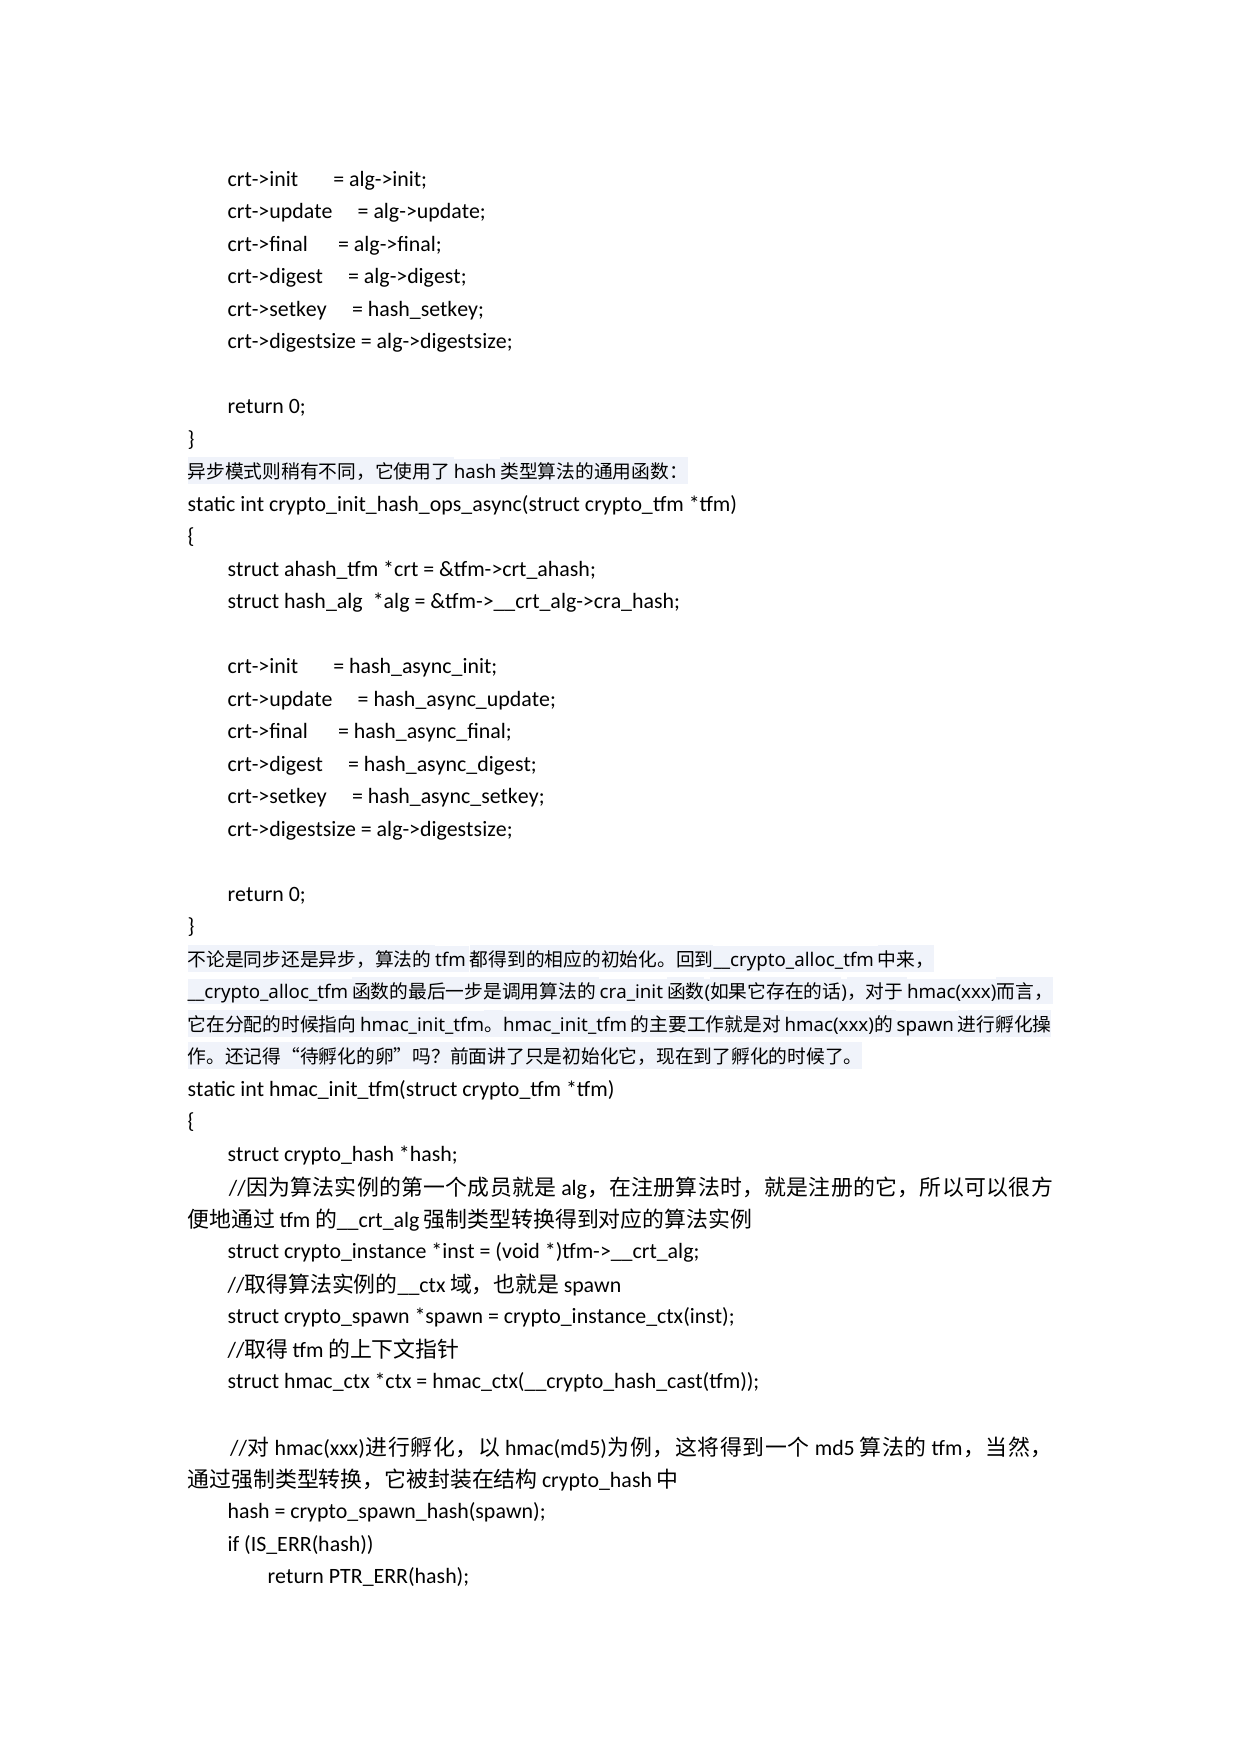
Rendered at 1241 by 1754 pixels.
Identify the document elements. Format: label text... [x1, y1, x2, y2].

text //因为算法实例的第一个成员就是alg，在注册算法时，就是注册的它，所以可以很方便地通过tfm的__crt_alg强制类型转换得到对应的算法实例 [187, 1169, 1053, 1234]
text crt->final = alg->final; [187, 227, 1053, 259]
text //取得tfm的上下文指针 [187, 1332, 1053, 1364]
text //取得算法实例的__ctx域，也就是spawn [187, 1267, 1053, 1299]
text return 0; [187, 389, 1053, 422]
text crt->setkey = hash_async_setkey; [187, 779, 1053, 812]
text return 0; [187, 877, 1053, 909]
text 异步模式则稍有不同，它使用了hash类型算法的通用函数： [187, 454, 1053, 487]
text 不论是同步还是异步，算法的tfm都得到的相应的初始化。回到__crypto_alloc_tfm中来，__crypto_alloc_tfm函数的最后一步是调用算法的cra_init函数(如果它存在的话)，对于hmac(xxx)而言，它在分配的时候指向hmac_init_tfm。hmac_init_tfm的主要工作就是对hmac(xxx)的spawn进行孵化操作。还记得“待孵化的卵”吗？前面讲了只是初始化它，现在到了孵化的时候了。 [187, 1001, 1053, 1072]
text { [187, 519, 1053, 552]
text static int hmac_init_tfm(struct crypto_tfm *tfm) [187, 1072, 1053, 1104]
text return PTR_ERR(hash); [187, 1559, 1053, 1592]
text struct hmac_ctx *ctx = hmac_ctx(__crypto_hash_cast(tfm)); [187, 1364, 1053, 1397]
text crt->digestsize = alg->digestsize; [187, 812, 1053, 844]
text crt->update = alg->update; [187, 194, 1053, 227]
text crt->update = hash_async_update; [187, 682, 1053, 714]
text //对hmac(xxx)进行孵化，以hmac(md5)为例，这将得到一个md5算法的tfm，当然，通过强制类型转换，它被封装在结构crypto_hash中 [187, 1429, 1053, 1494]
text 不论是同步还是异步，算法的tfm都得到的相应的初始化。回到__crypto_alloc_tfm中来，__crypto_alloc_tfm函数的最后一步是调用算法的cra_init函数(如果它存在的话)，对于hmac(xxx)而言，它在分配的时候指向hmac_init_tfm。hmac_init_tfm的主要工作就是对hmac(xxx)的spawn进行孵化操作。还记得“待孵化的卵”吗？前面讲了只是初始化它，现在到了孵化的时候了。 [187, 942, 1053, 1000]
text crt->digestsize = alg->digestsize; [187, 324, 1053, 357]
text struct crypto_hash *hash; [187, 1137, 1053, 1169]
text struct crypto_spawn *spawn = crypto_instance_ctx(inst); [187, 1299, 1053, 1332]
text } [187, 422, 1053, 454]
text { [187, 1104, 1053, 1137]
text struct ahash_tfm *crt = &tfm->crt_ahash; [187, 552, 1053, 584]
text struct crypto_instance *inst = (void *)tfm->__crt_alg; [187, 1234, 1053, 1267]
text crt->final = hash_async_final; [187, 714, 1053, 747]
text hash = crypto_spawn_hash(spawn); [187, 1494, 1053, 1527]
text crt->init = hash_async_init; [187, 649, 1053, 682]
text } [187, 909, 1053, 942]
text crt->digest = alg->digest; [187, 259, 1053, 292]
text crt->digest = hash_async_digest; [187, 747, 1053, 779]
text static int crypto_init_hash_ops_async(struct crypto_tfm *tfm) [187, 487, 1053, 519]
text crt->init = alg->init; [187, 162, 1053, 194]
text if (IS_ERR(hash)) [187, 1527, 1053, 1559]
text struct hash_alg *alg = &tfm->__crt_alg->cra_hash; [187, 584, 1053, 617]
text crt->setkey = hash_setkey; [187, 292, 1053, 324]
